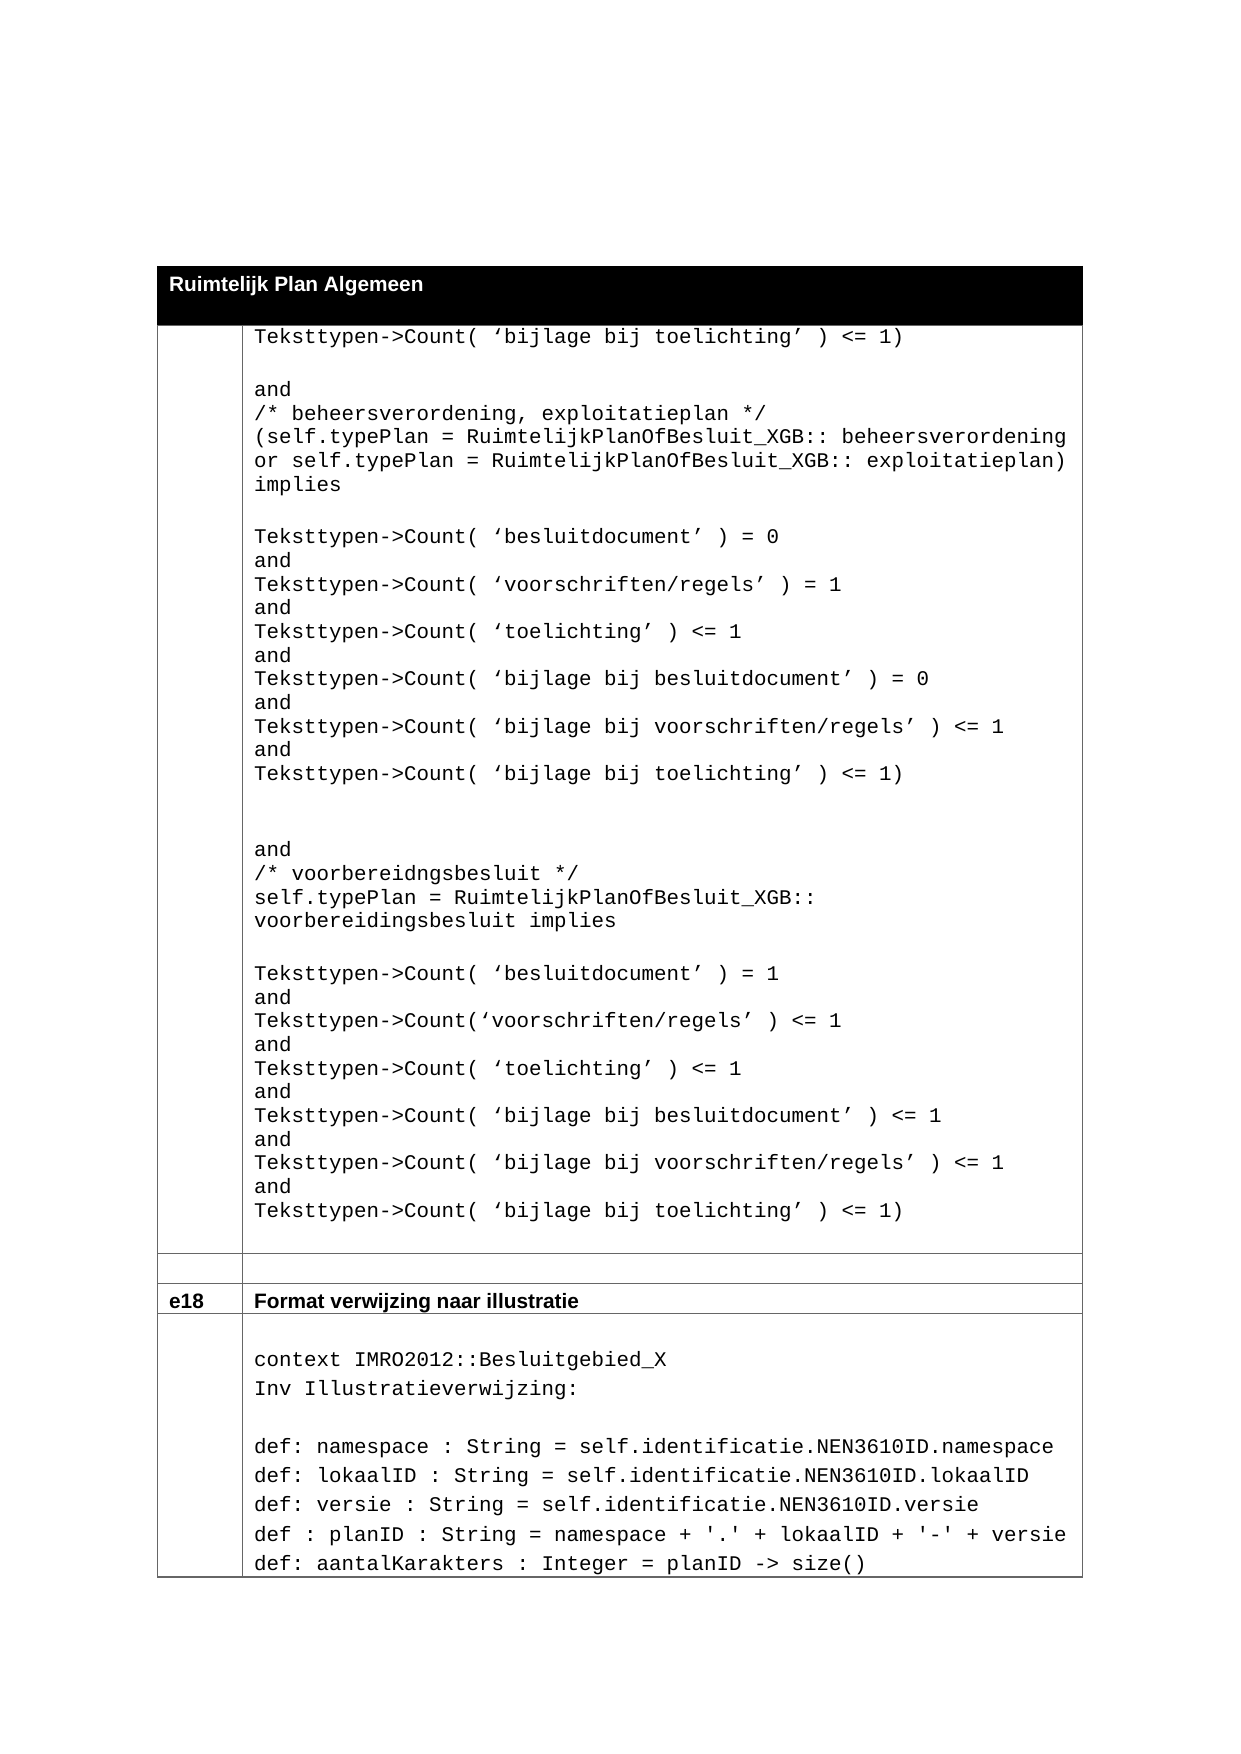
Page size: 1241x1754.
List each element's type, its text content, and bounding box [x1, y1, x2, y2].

table_header Ruimtelijk Plan Algemeen [158, 267, 1082, 325]
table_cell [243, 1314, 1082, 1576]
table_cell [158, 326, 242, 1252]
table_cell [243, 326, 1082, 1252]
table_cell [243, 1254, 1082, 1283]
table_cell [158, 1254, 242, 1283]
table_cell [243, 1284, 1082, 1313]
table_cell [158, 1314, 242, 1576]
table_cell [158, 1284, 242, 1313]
